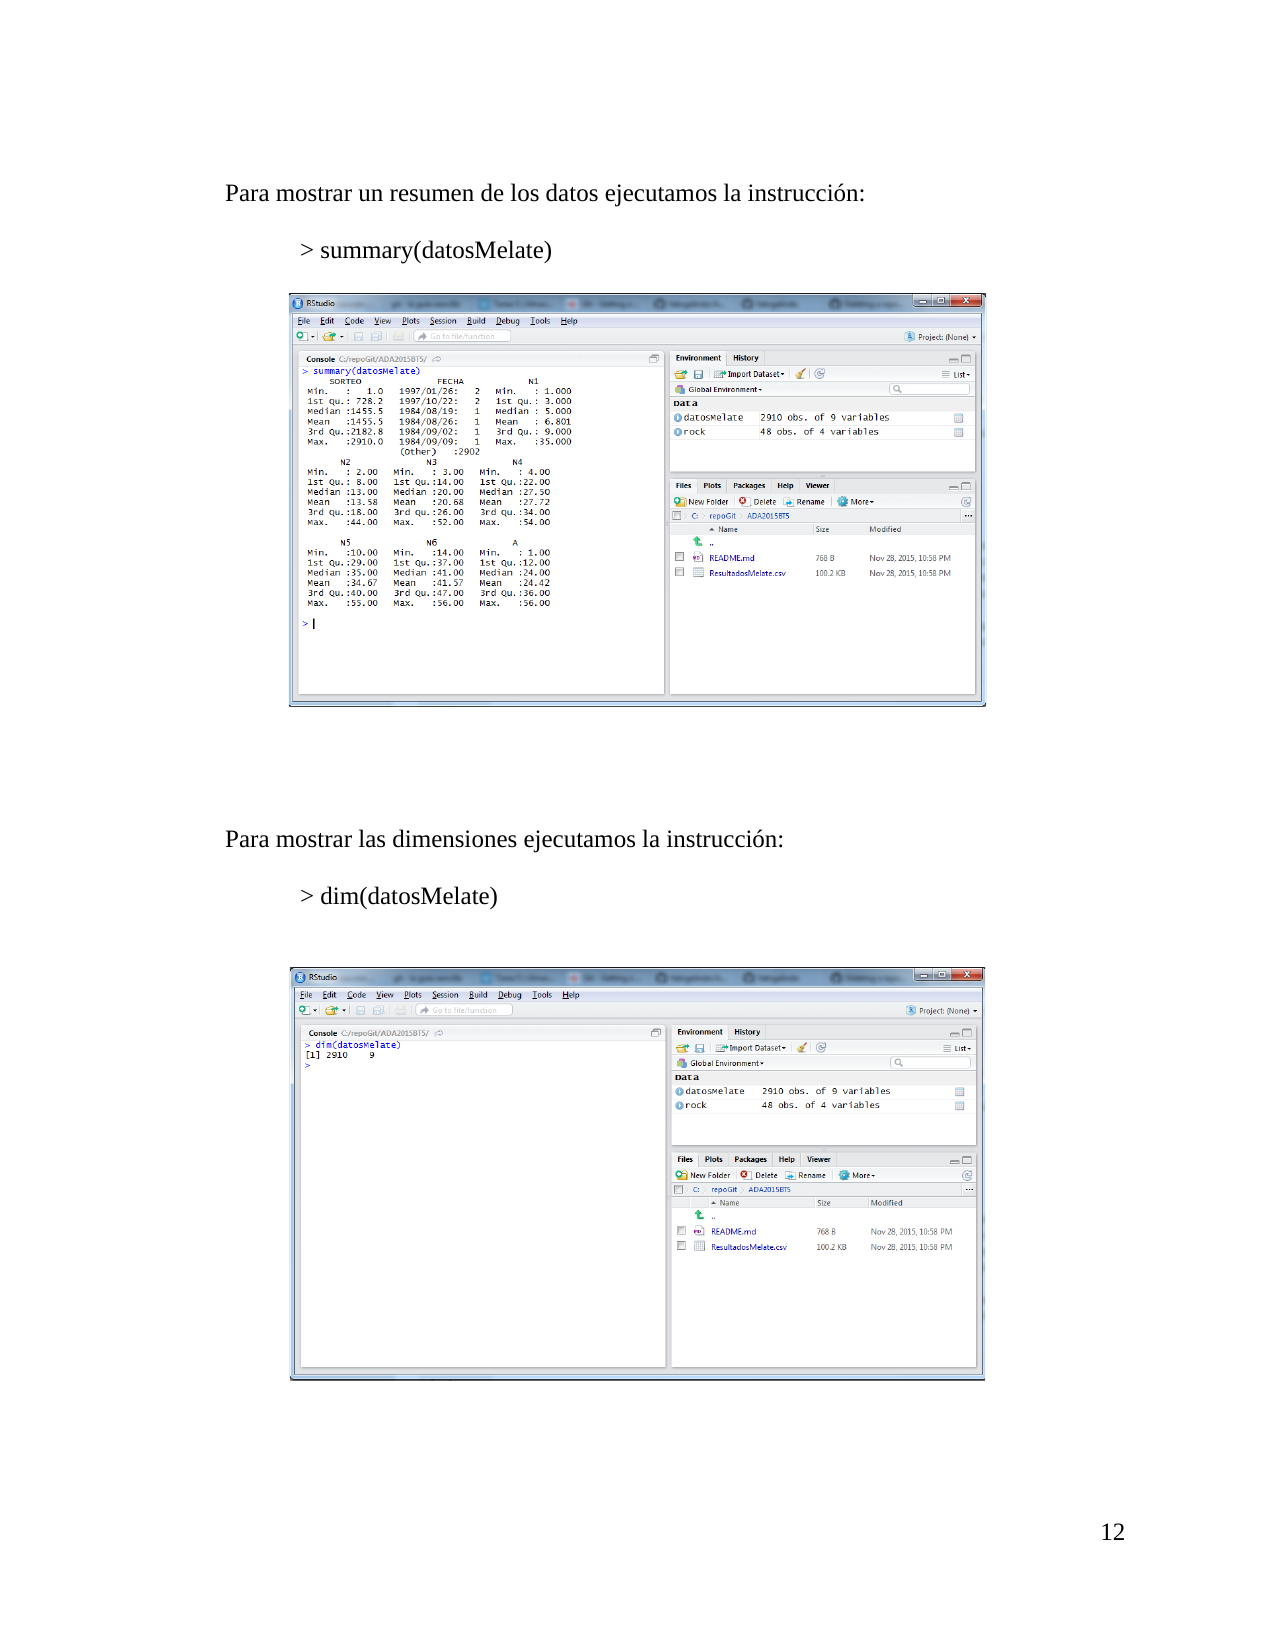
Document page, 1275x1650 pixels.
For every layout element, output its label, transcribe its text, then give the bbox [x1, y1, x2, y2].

text Para mostrar un resumen de los datos ejecutamos la instrucción: [150, 178, 1125, 207]
picture [289, 967, 986, 1381]
text Para mostrar las dimensiones ejecutamos la instrucción: [150, 824, 1125, 853]
text > summary(datosMelate) [150, 236, 1125, 264]
picture [288, 293, 987, 707]
text > dim(datosMelate) [150, 881, 1125, 910]
